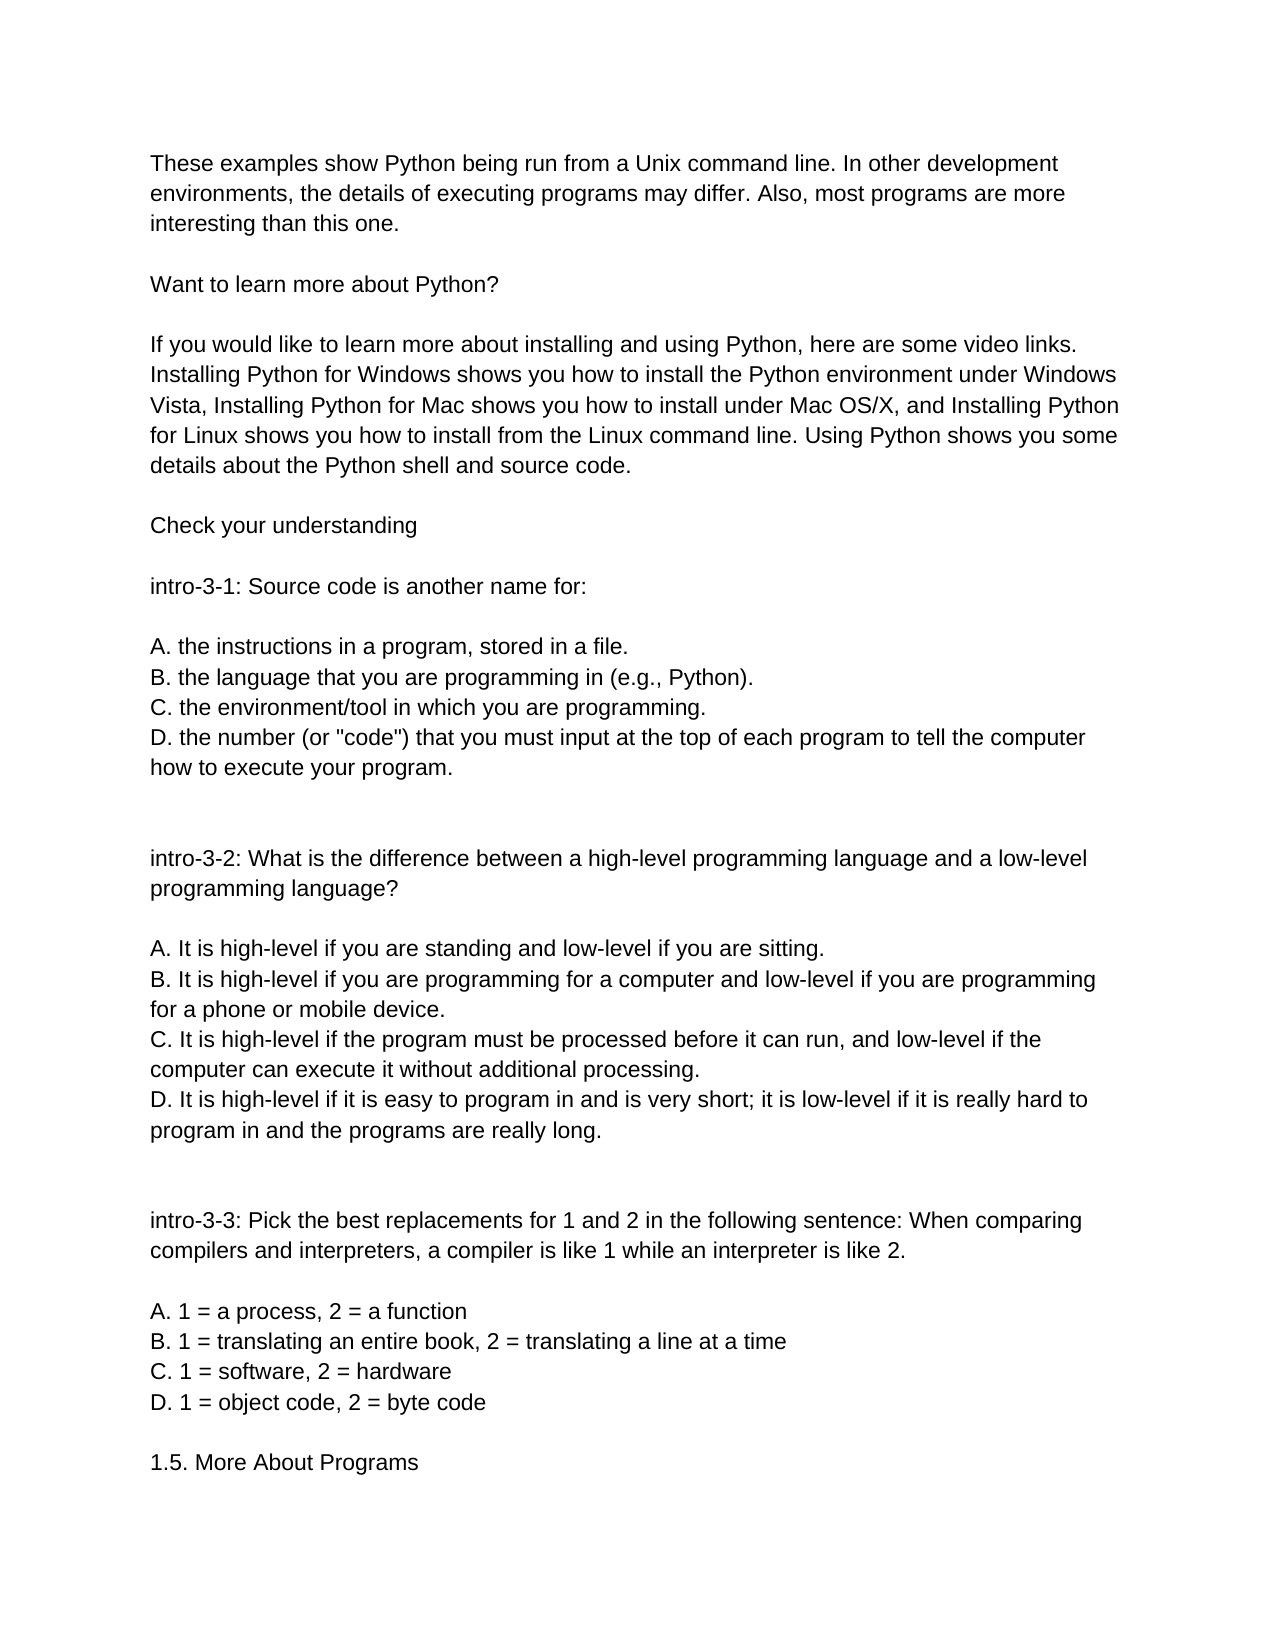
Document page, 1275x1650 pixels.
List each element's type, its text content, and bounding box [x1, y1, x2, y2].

text intro-3-1: Source code is another name for: [150, 573, 1125, 599]
text C. 1 = software, 2 = hardware [150, 1358, 1125, 1385]
text D. the number (or "code") that you must input at the top of each program to tell the computer how to execute your program. [150, 724, 1125, 781]
text If you would like to learn more about installing and using Python, here are some video links. Installing Python for Windows shows you how to install the Python environment under Windows Vista, Installing Python for Mac shows you how to install under Mac OS/X, and Installing Python for Linux shows you how to install from the Linux command line. Using Python shows you some details about the Python shell and source code. [150, 331, 1125, 478]
text D. It is high-level if it is easy to program in and is very short; it is low-level if it is really hard to program in and the programs are really long. [150, 1086, 1125, 1143]
text B. It is high-level if you are programming for a computer and low-level if you are programming for a phone or mobile device. [150, 966, 1125, 1022]
text D. 1 = object code, 2 = byte code [150, 1388, 1125, 1415]
text These examples show Python being run from a Unix command line. In other development environments, the details of executing programs may differ. Also, most programs are more interesting than this one. [150, 150, 1125, 237]
text A. It is high-level if you are standing and low-level if you are sitting. [150, 935, 1125, 962]
text intro-3-3: Pick the best replacements for 1 and 2 in the following sentence: When comparing compilers and interpreters, a compiler is like 1 while an interpreter is like 2. [150, 1207, 1125, 1264]
text intro-3-2: What is the difference between a high-level programming language and a low-level programming language? [150, 845, 1125, 901]
text C. the environment/tool in which you are programming. [150, 694, 1125, 720]
text B. 1 = translating an entire book, 2 = translating a line at a time [150, 1328, 1125, 1354]
text 1.5. More About Programs [150, 1449, 1125, 1475]
text Want to learn more about Python? [150, 271, 1125, 297]
text C. It is high-level if the program must be processed before it can run, and low-level if the computer can execute it without additional processing. [150, 1026, 1125, 1083]
text B. the language that you are programming in (e.g., Python). [150, 663, 1125, 690]
text Check your understanding [150, 512, 1125, 539]
text A. the instructions in a program, stored in a file. [150, 633, 1125, 660]
text A. 1 = a process, 2 = a function [150, 1298, 1125, 1324]
